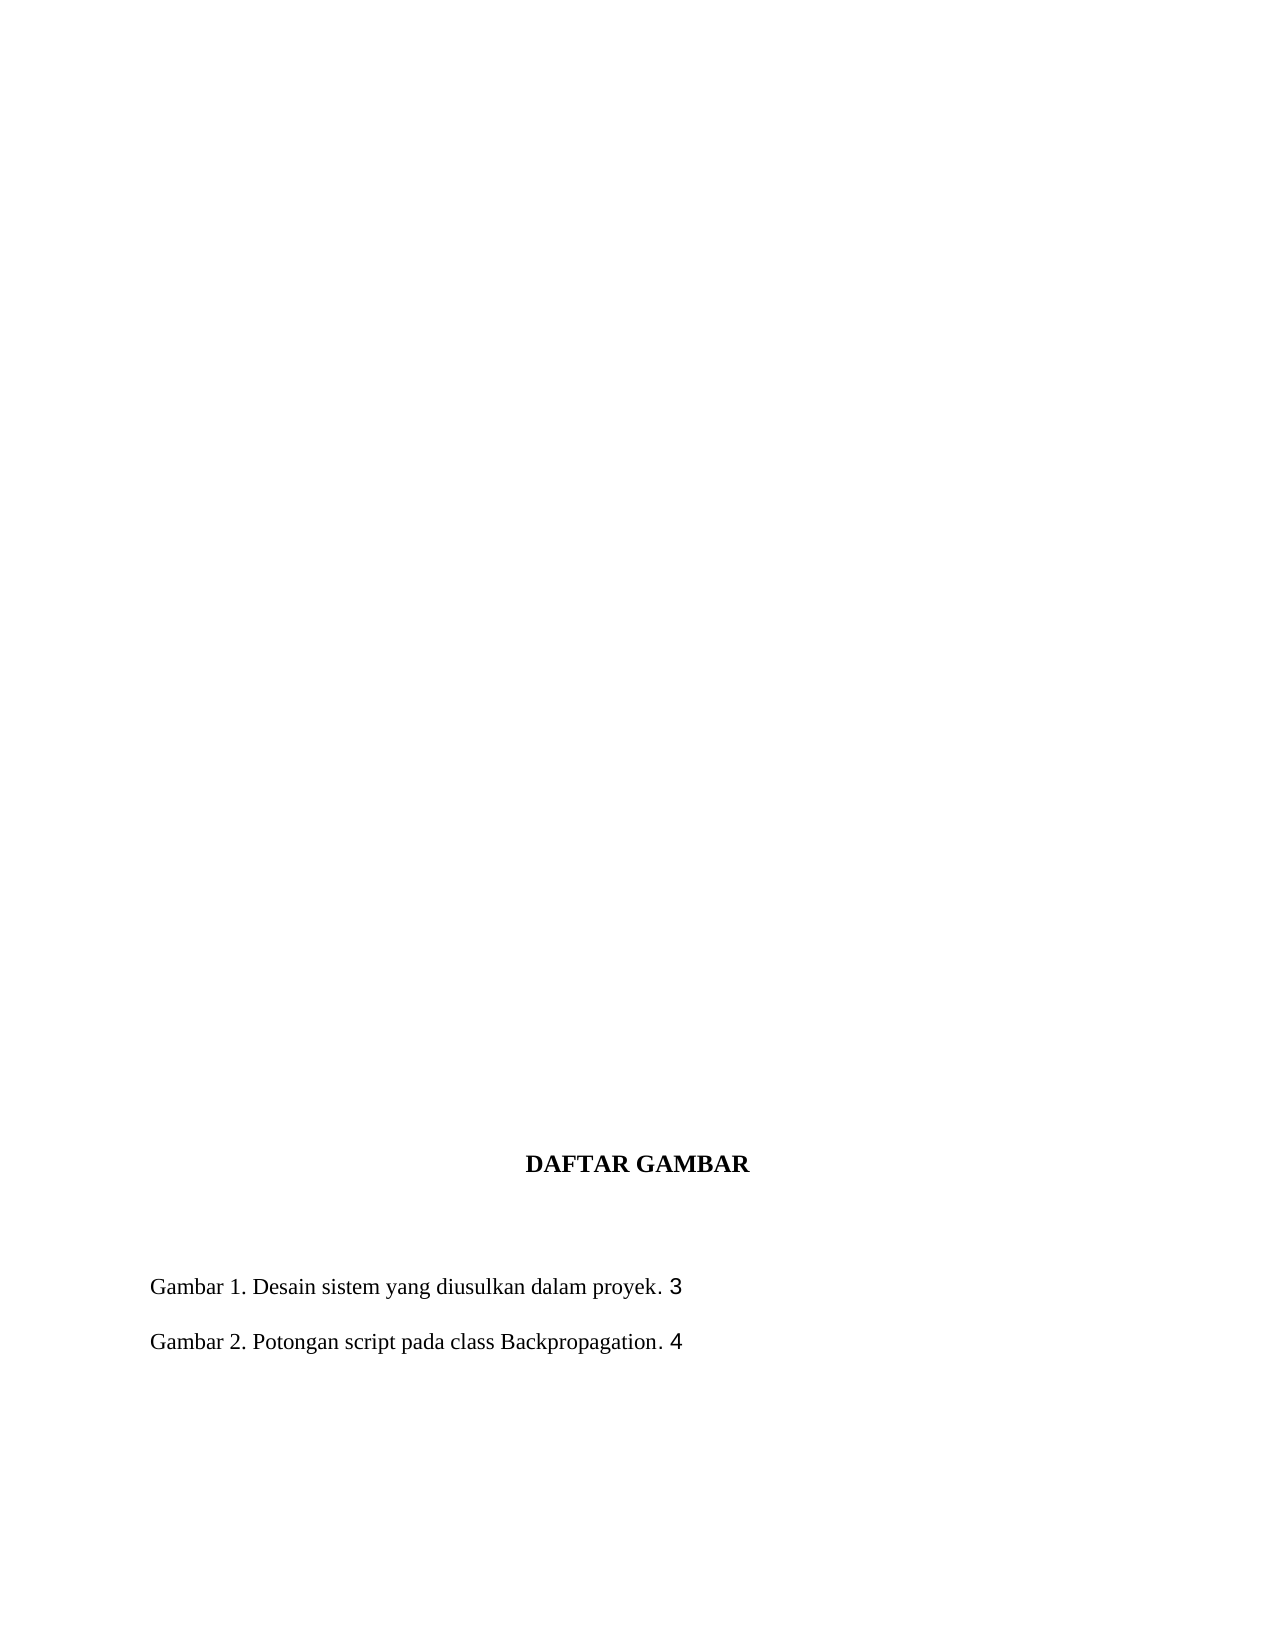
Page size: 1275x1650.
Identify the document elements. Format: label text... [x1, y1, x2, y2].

text Gambar 1. Desain sistem yang diusulkan dalam proyek. 3 [150, 1273, 1125, 1299]
text Gambar 2. Potongan script pada class Backpropagation. 4 [150, 1328, 1125, 1354]
subtitle DAFTAR GAMBAR [150, 1149, 1125, 1178]
